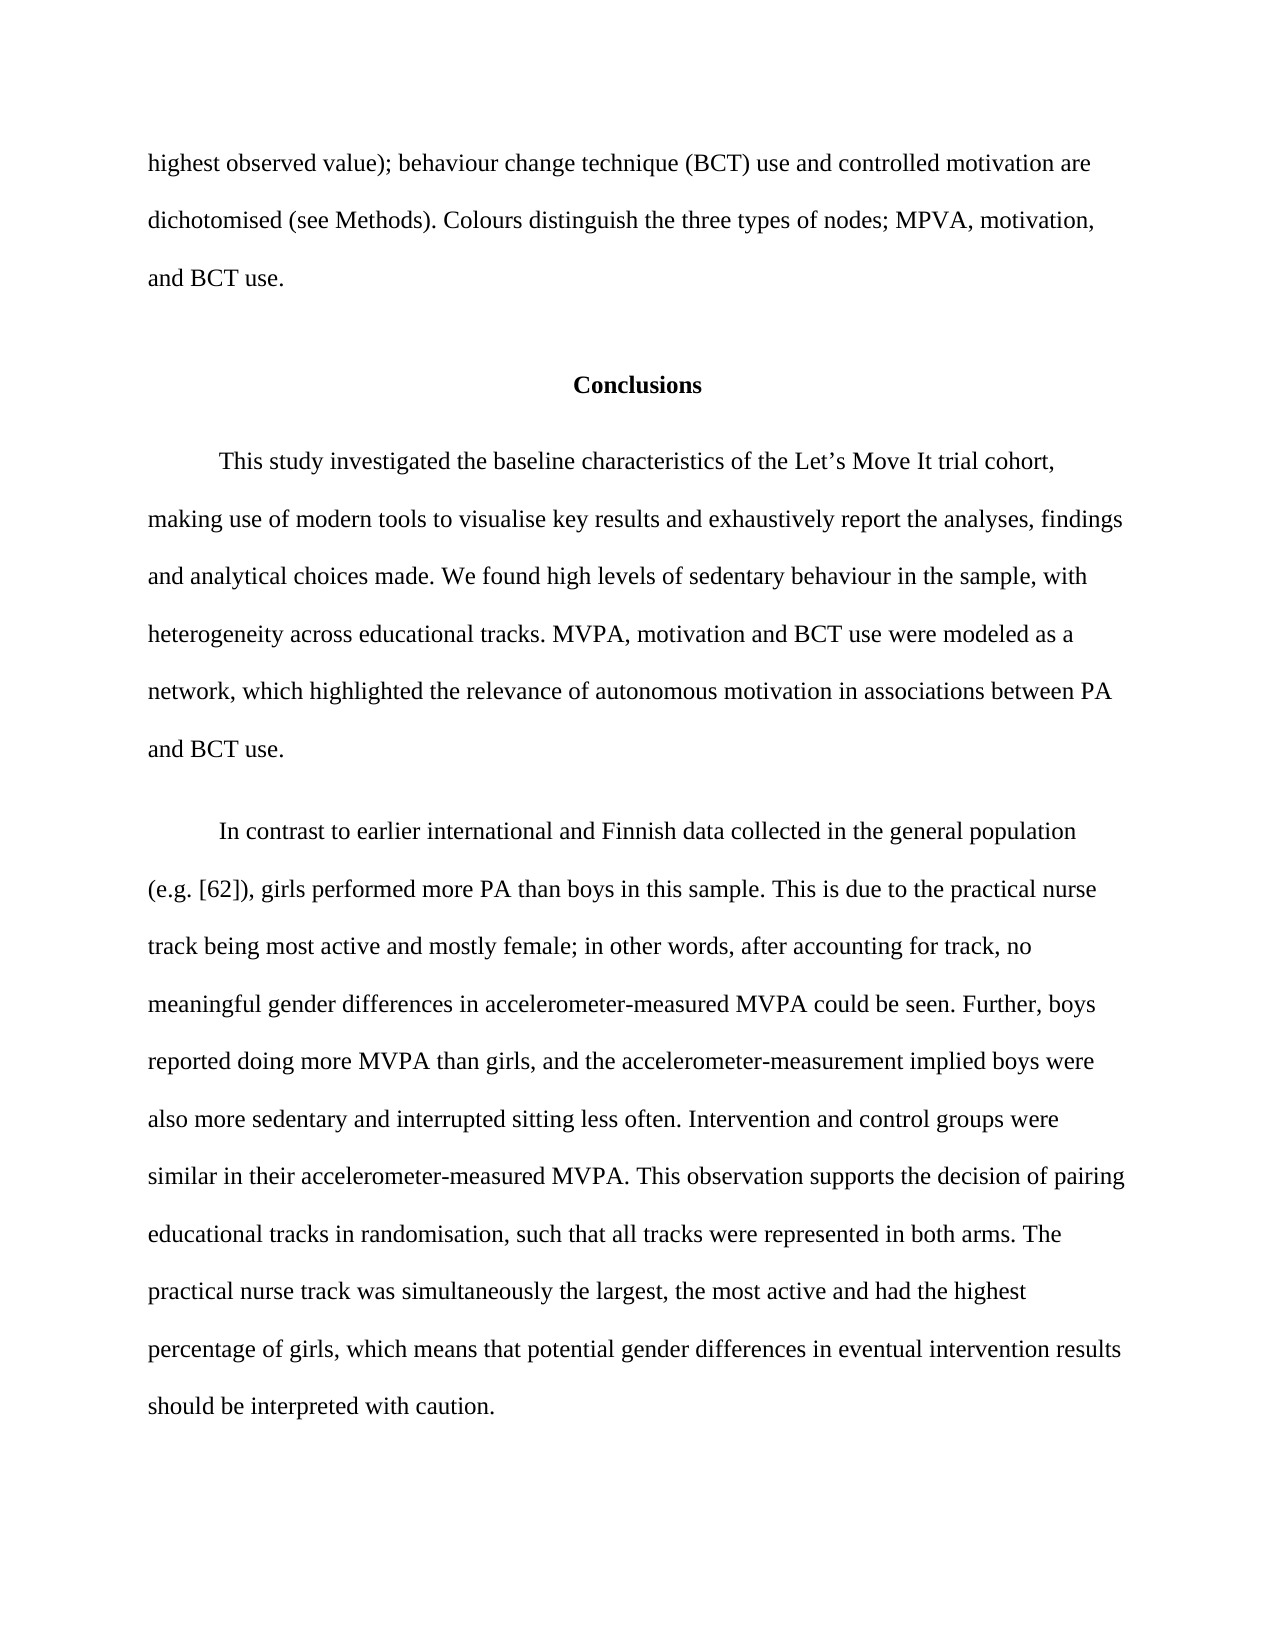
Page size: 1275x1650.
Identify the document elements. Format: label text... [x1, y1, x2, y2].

text In contrast to earlier international and Finnish data collected in the general population (e.g. [62]), girls performed more PA than boys in this sample. This is due to the practical nurse track being most active and mostly female; in other words, after accounting for track, no meaningful gender differences in accelerometer-measured MVPA could be seen. Further, boys reported doing more MVPA than girls, and the accelerometer-measurement implied boys were also more sedentary and interrupted sitting less often. Intervention and control groups were similar in their accelerometer-measured MVPA. This observation supports the decision of pairing educational tracks in randomisation, such that all tracks were represented in both arms. The practical nurse track was simultaneously the largest, the most active and had the highest percentage of girls, which means that potential gender differences in eventual intervention results should be interpreted with caution. [148, 816, 1127, 1420]
subtitle Conclusions [148, 370, 1127, 399]
